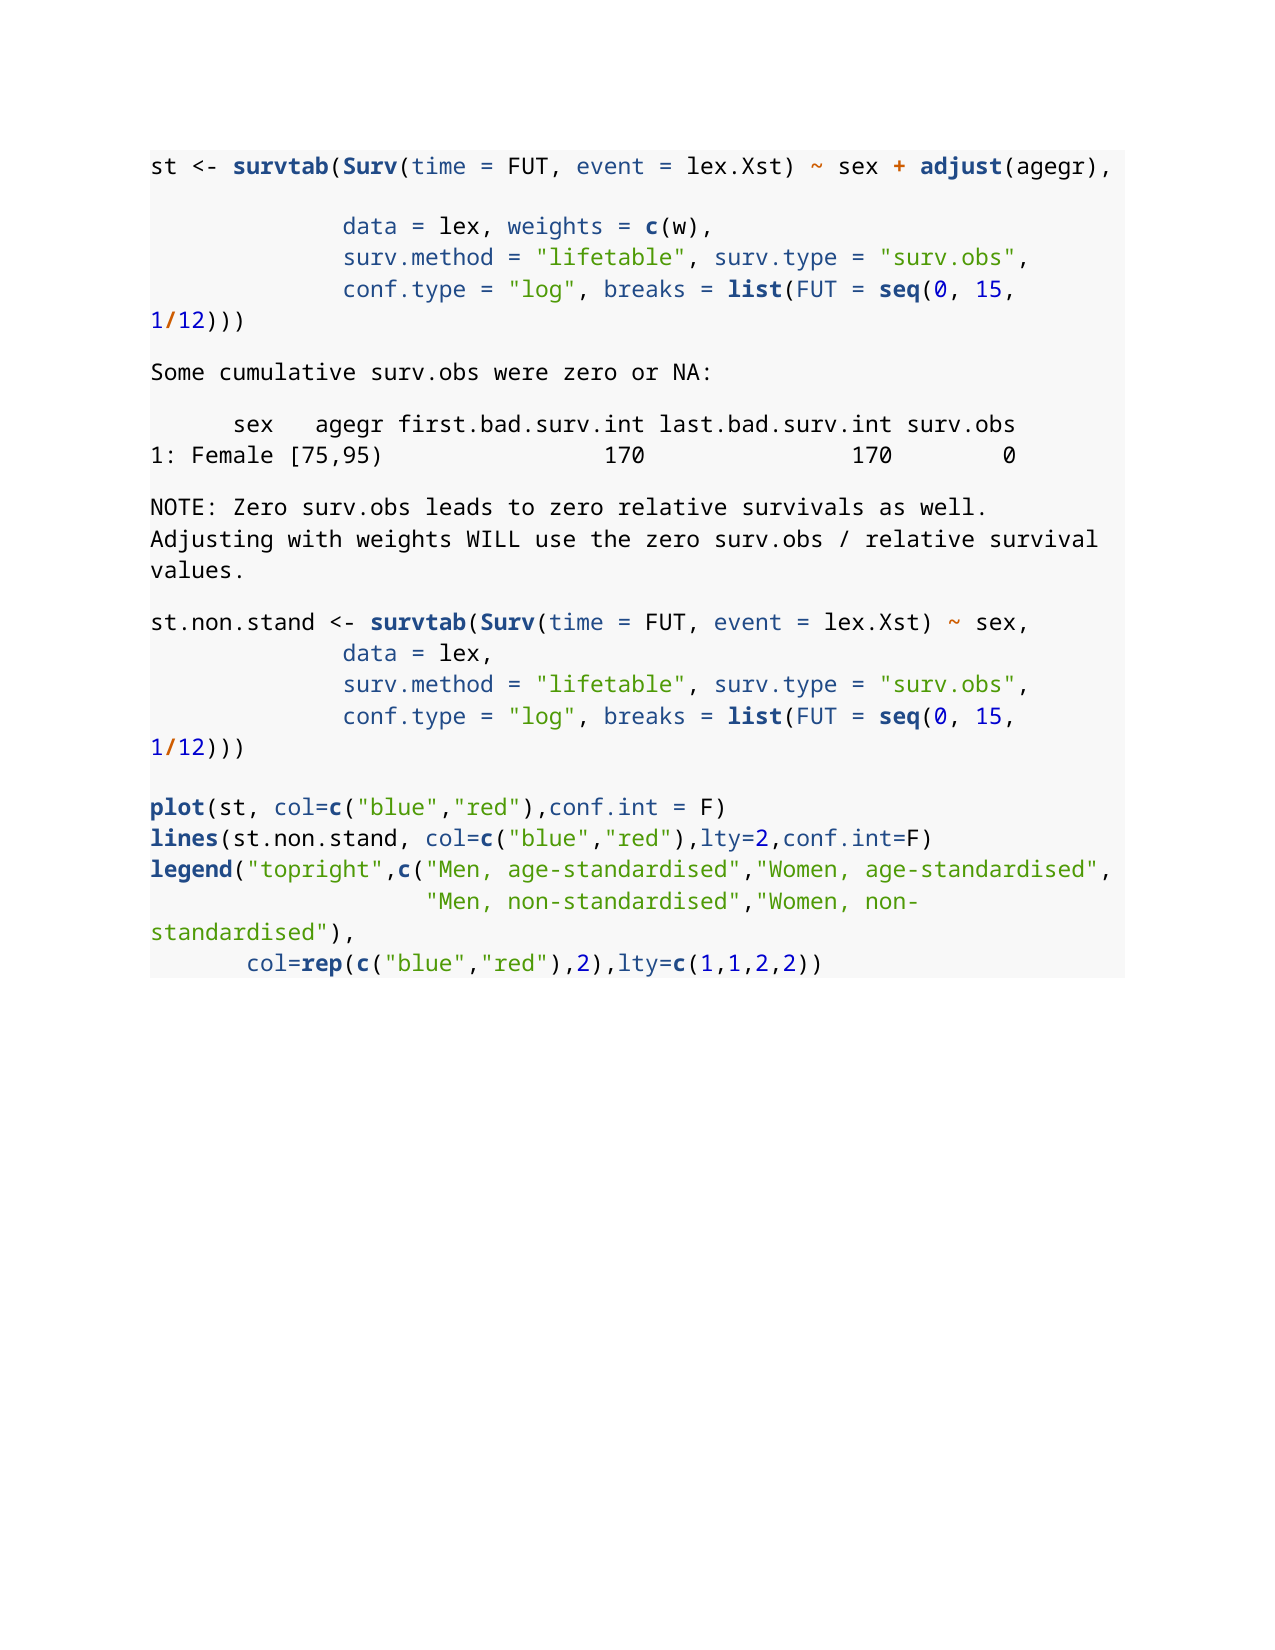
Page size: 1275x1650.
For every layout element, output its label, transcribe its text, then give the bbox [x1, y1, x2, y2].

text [150, 150, 1125, 335]
text st.non.stand <- survtab(Surv(time = FUT, event = lex.Xst) ~ sex, data = lex, surv.method = "lifetable", surv.type = "surv.obs", conf.type = "log", breaks = list(FUT = seq(0, 15, 1/12))) plot(st, col=c("blue","red"),conf.int = F) lines(st.non.stand, col=c("blue","red"),lty=2,conf.int=F) legend("topright",c("Men, age-standardised","Women, age-standardised", "Men, non-standardised","Women, non-standardised"), col=rep(c("blue","red"),2),lty=c(1,1,2,2)) [150, 606, 1125, 978]
text NOTE: Zero surv.obs leads to zero relative survivals as well. Adjusting with weights WILL use the zero surv.obs / relative survival values. [150, 491, 1125, 585]
text sex agegr first.bad.surv.int last.bad.surv.int surv.obs 1: Female [75,95) 170 170 0 [150, 408, 1125, 470]
text Some cumulative surv.obs were zero or NA: [150, 356, 1125, 387]
